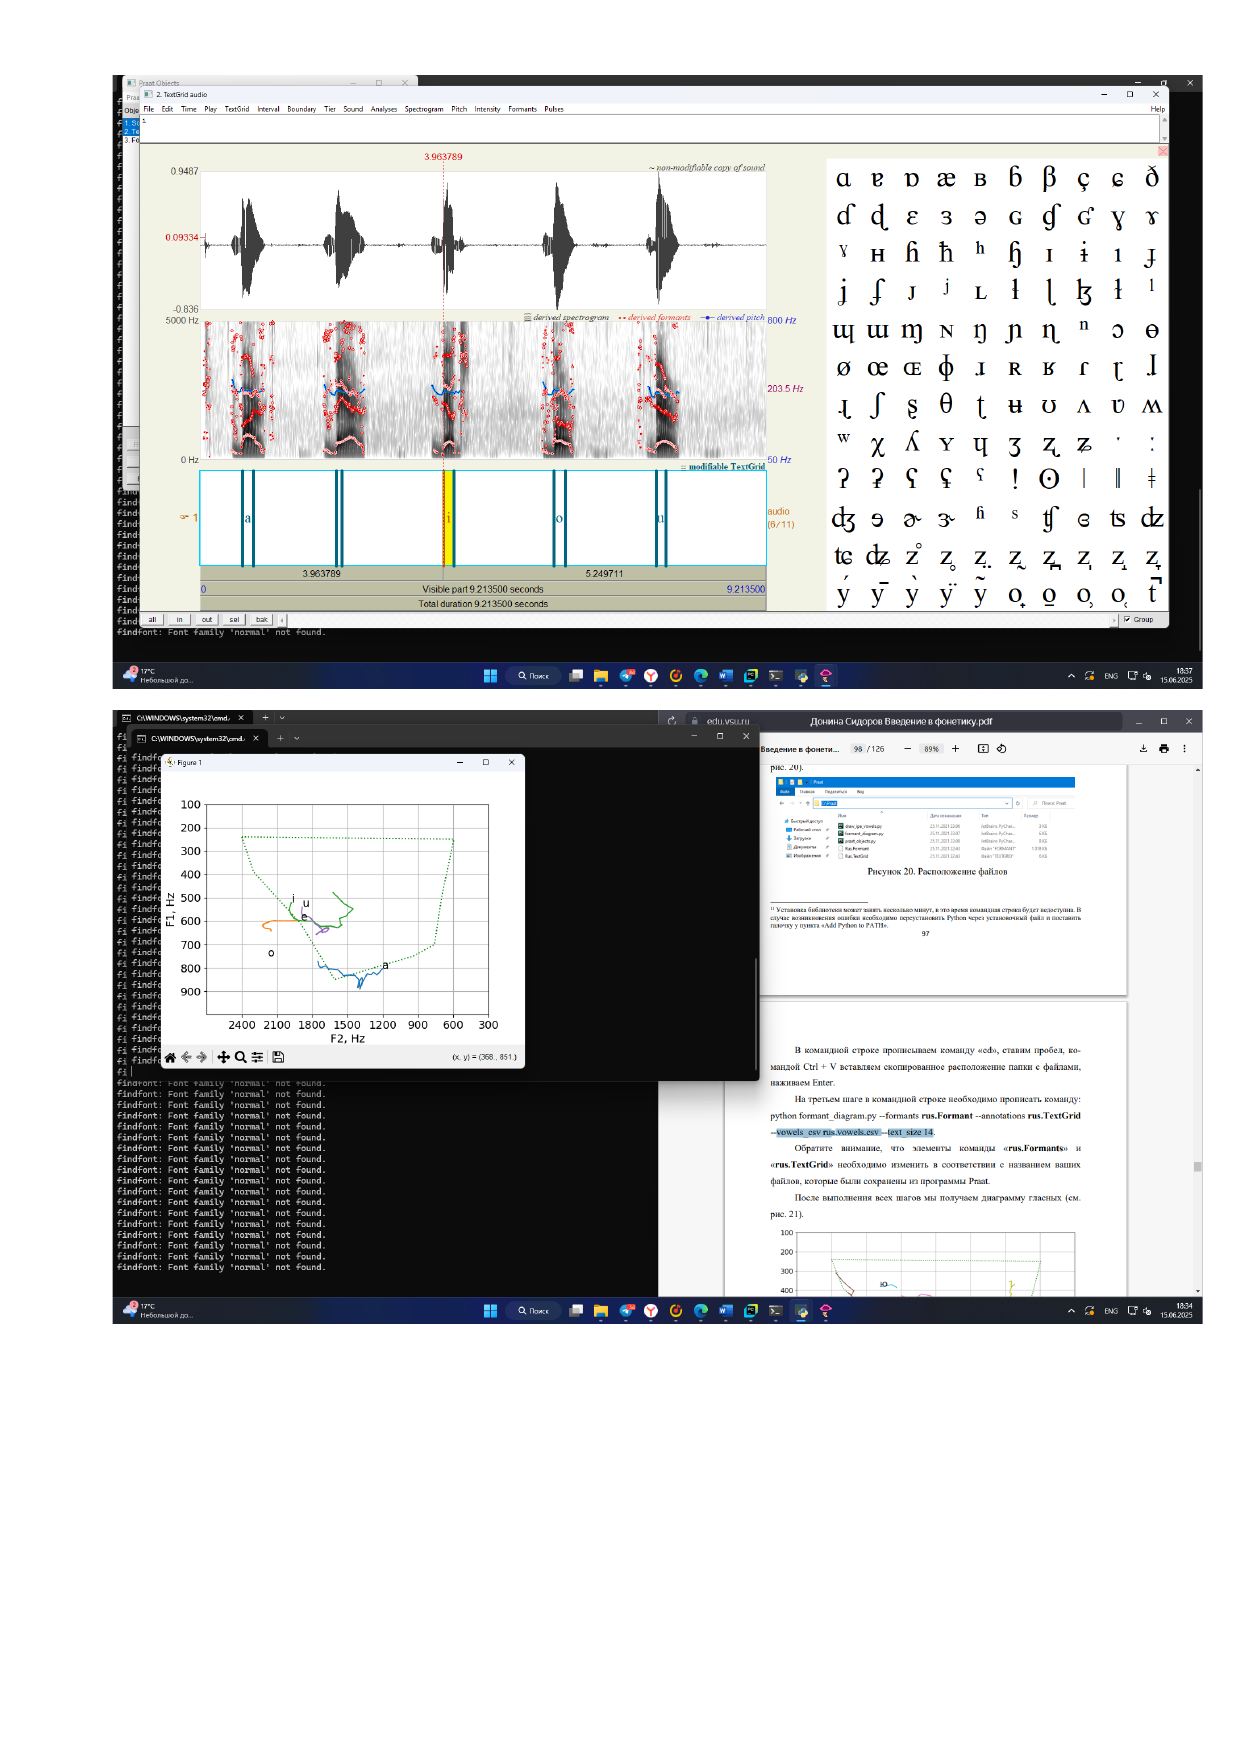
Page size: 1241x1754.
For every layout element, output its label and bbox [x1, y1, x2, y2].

picture [112, 710, 1203, 1324]
picture [112, 75, 1203, 689]
